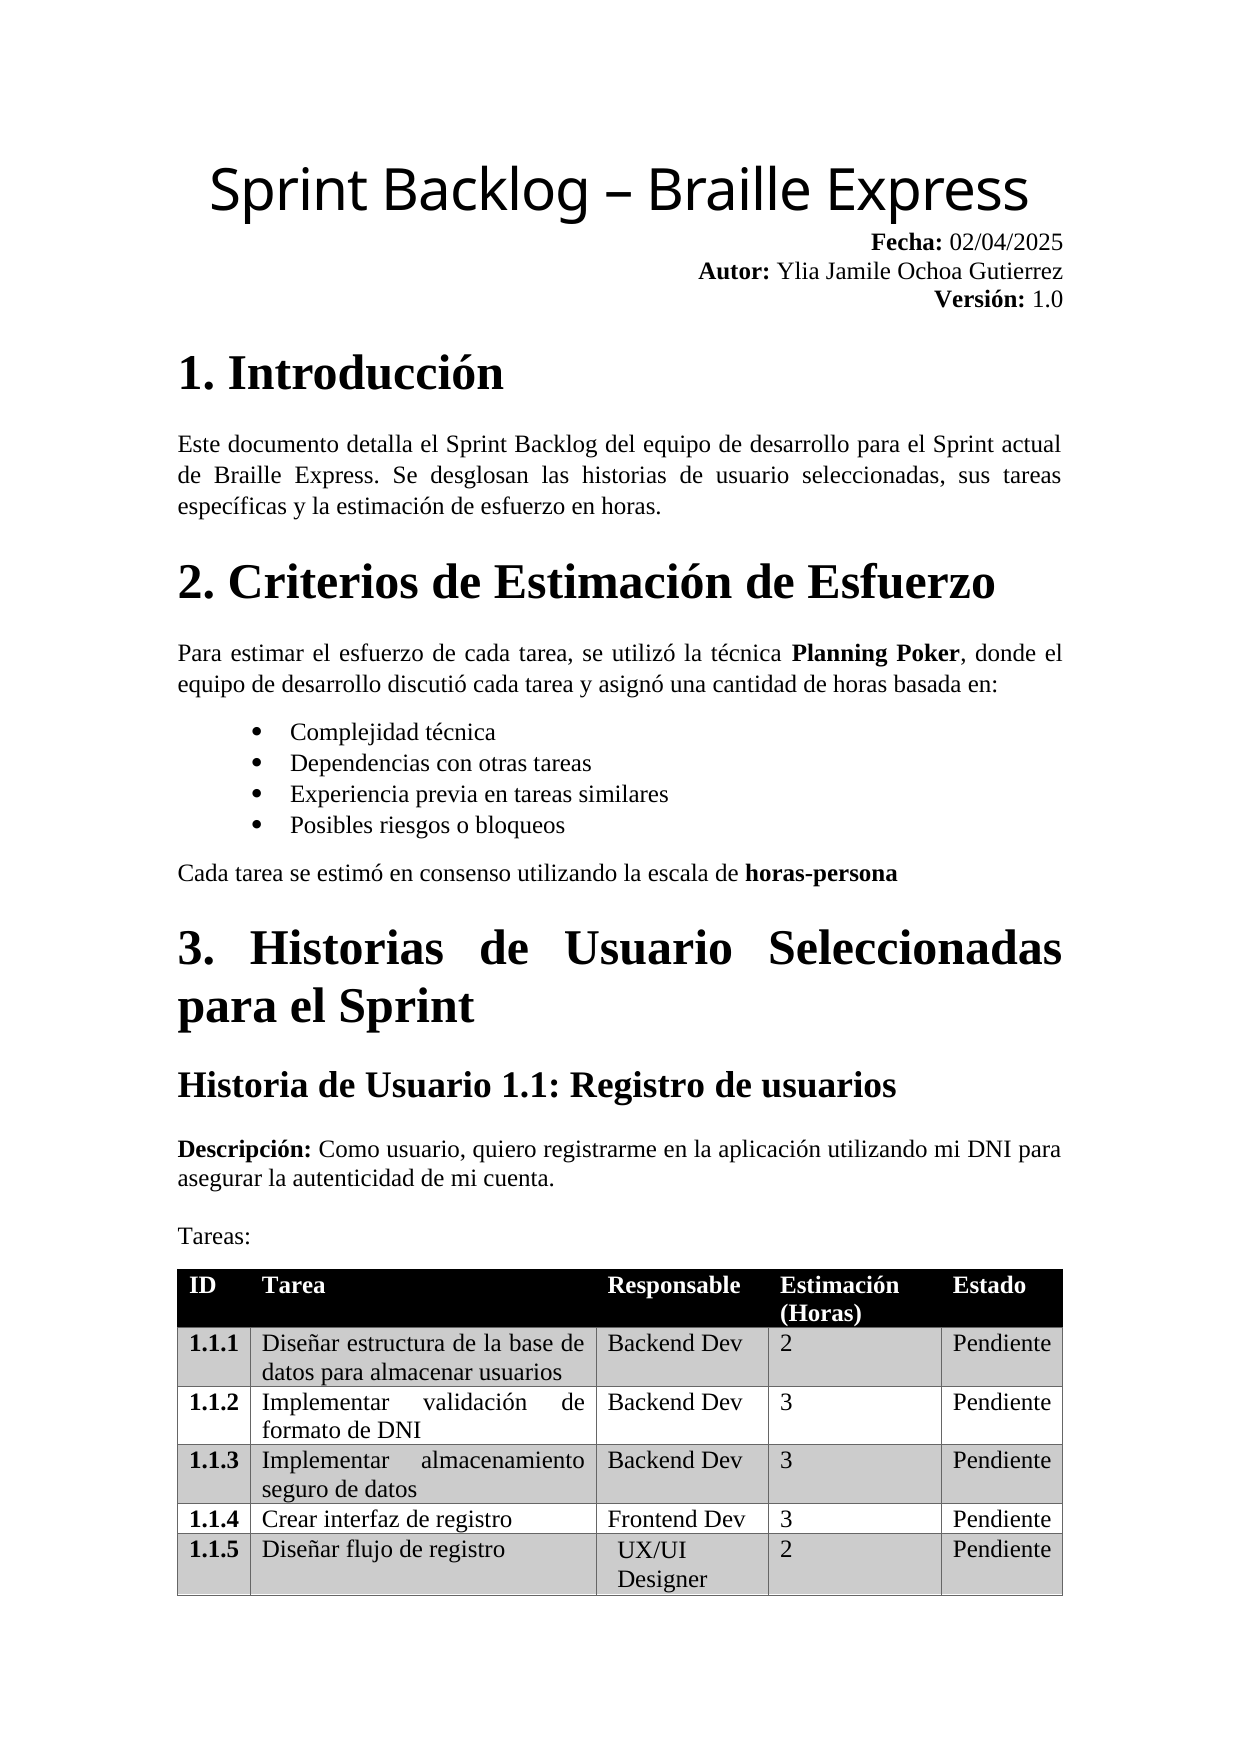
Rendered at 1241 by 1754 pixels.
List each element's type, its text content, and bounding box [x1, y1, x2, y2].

table_cell Pendiente [942, 1445, 1062, 1503]
table_cell Backend Dev [597, 1328, 768, 1386]
table_cell 1.1.3 [178, 1445, 250, 1503]
table_header Tarea [251, 1270, 596, 1327]
list Experiencia previa en tareas similares [252, 779, 1063, 808]
text Descripción: Como usuario, quiero registrarme en la aplicación utilizando mi DNI para asegurar la autenticidad de mi cuenta. [177, 1134, 1063, 1192]
text Fecha: 02/04/2025 [177, 227, 1063, 256]
table_cell Pendiente [942, 1534, 1062, 1594]
text Este documento detalla el Sprint Backlog del equipo de desarrollo para el Sprint actual de Braille Express. Se desglosan las historias de usuario seleccionadas, sus tareas específicas y la estimación de esfuerzo en horas. [177, 429, 1063, 520]
subtitle Historia de Usuario 1.1: Registro de usuarios [177, 1062, 1063, 1105]
table_cell Pendiente [942, 1504, 1062, 1533]
text Autor: Ylia Jamile Ochoa Gutierrez [177, 256, 1063, 284]
table_header Estimación (Horas) [769, 1270, 941, 1327]
table_cell [597, 1534, 768, 1594]
table_cell Crear interfaz de registro [251, 1504, 596, 1533]
table_cell Pendiente [942, 1387, 1062, 1444]
table_cell 3 [769, 1387, 941, 1444]
text Tareas: [177, 1221, 1063, 1250]
text Para estimar el esfuerzo de cada tarea, se utilizó la técnica Planning Poker, donde el equipo de desarrollo discutió cada tarea y asignó una cantidad de horas basada en: [177, 638, 1063, 698]
text Cada tarea se estimó en consenso utilizando la escala de horas-persona [177, 858, 1063, 886]
table_cell 2 [769, 1534, 941, 1594]
table_cell Diseñar flujo de registro [251, 1534, 596, 1594]
table_cell Backend Dev [597, 1445, 768, 1503]
table_cell Pendiente [942, 1328, 1062, 1386]
text Versión: 1.0 [177, 284, 1063, 313]
subtitle 2. Criterios de Estimación de Esfuerzo [177, 551, 1063, 609]
table_cell 3 [769, 1504, 941, 1533]
table_cell Implementar validación de formato de DNI [251, 1387, 596, 1444]
table_header ID [178, 1270, 250, 1327]
subtitle 1. Introducción [177, 342, 1063, 400]
table_cell Backend Dev [597, 1387, 768, 1444]
table_header Responsable [597, 1270, 768, 1327]
title Sprint Backlog – Braille Express [177, 148, 1063, 227]
table_header Estado [942, 1270, 1062, 1327]
table_cell Frontend Dev [597, 1504, 768, 1533]
table_cell 1.1.4 [178, 1504, 250, 1533]
table_cell Diseñar estructura de la base de datos para almacenar usuarios [251, 1328, 596, 1386]
subtitle 3. Historias de Usuario Seleccionadas para el Sprint [177, 918, 1063, 1033]
table_cell Implementar almacenamiento seguro de datos [251, 1445, 596, 1503]
list Complejidad técnica [252, 717, 1063, 746]
list Dependencias con otras tareas [252, 748, 1063, 777]
table_cell 1.1.5 [178, 1534, 250, 1594]
table_cell 2 [769, 1328, 941, 1386]
list Posibles riesgos o bloqueos [252, 810, 1063, 839]
table_cell 3 [769, 1445, 941, 1503]
table_cell 1.1.2 [178, 1387, 250, 1444]
table_cell 1.1.1 [178, 1328, 250, 1386]
